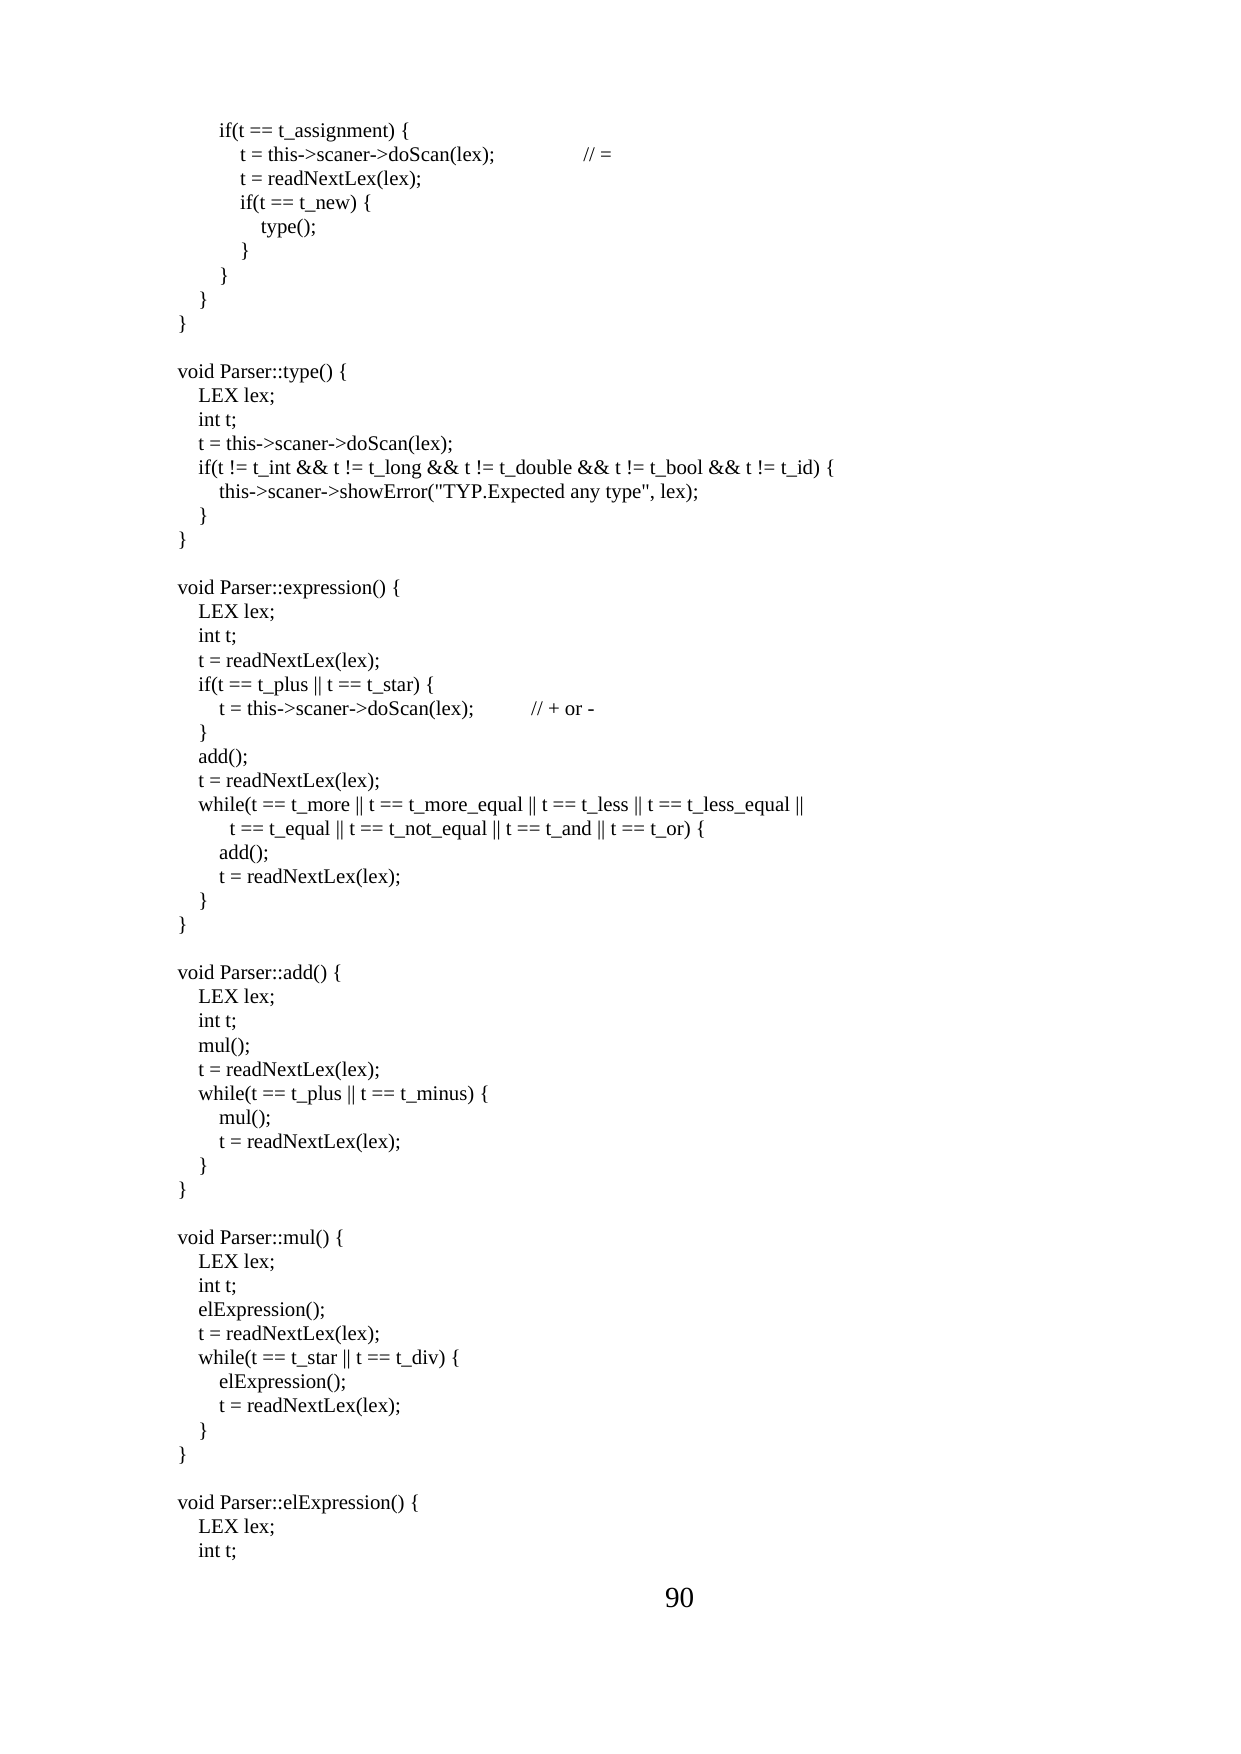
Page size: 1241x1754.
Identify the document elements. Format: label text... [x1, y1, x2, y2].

text } [177, 720, 1181, 744]
text LEX lex; [177, 984, 1181, 1008]
text void Parser::type() { [177, 359, 1181, 383]
text type(); [177, 214, 1181, 238]
text t = readNextLex(lex); [177, 864, 1181, 888]
text } [177, 1442, 1181, 1466]
text int t; [177, 407, 1181, 431]
text mul(); [177, 1032, 1181, 1057]
text elExpression(); [177, 1297, 1181, 1321]
text int t; [177, 1273, 1181, 1297]
text void Parser::mul() { [177, 1225, 1181, 1249]
text if(t == t_new) { [177, 190, 1181, 214]
text if(t == t_assignment) { [177, 118, 1181, 142]
text } [177, 1153, 1181, 1177]
text while(t == t_star || t == t_div) { [177, 1345, 1181, 1369]
text t == t_equal || t == t_not_equal || t == t_and || t == t_or) { [177, 816, 1181, 840]
text t = readNextLex(lex); [177, 166, 1181, 190]
text this->scaner->showError("TYP.Expected any type", lex); [177, 479, 1181, 503]
text mul(); [177, 1105, 1181, 1129]
text t = readNextLex(lex); [177, 768, 1181, 792]
text void Parser::elExpression() { [177, 1490, 1181, 1514]
text } [177, 527, 1181, 551]
text } [177, 311, 1181, 335]
text } [177, 503, 1181, 527]
text } [177, 912, 1181, 936]
text t = this->scaner->doScan(lex); // = [177, 142, 1181, 166]
text while(t == t_more || t == t_more_equal || t == t_less || t == t_less_equal || [177, 792, 1181, 816]
text if(t == t_plus || t == t_star) { [177, 672, 1181, 696]
text } [177, 888, 1181, 912]
text if(t != t_int && t != t_long && t != t_double && t != t_bool && t != t_id) { [177, 455, 1181, 479]
text int t; [177, 623, 1181, 647]
text int t; [177, 1008, 1181, 1032]
text elExpression(); [177, 1369, 1181, 1393]
text } [177, 238, 1181, 262]
text LEX lex; [177, 383, 1181, 407]
text t = readNextLex(lex); [177, 1393, 1181, 1417]
text while(t == t_plus || t == t_minus) { [177, 1081, 1181, 1105]
text LEX lex; [177, 1249, 1181, 1273]
text t = readNextLex(lex); [177, 1321, 1181, 1345]
text void Parser::add() { [177, 960, 1181, 984]
text t = readNextLex(lex); [177, 647, 1181, 672]
text } [177, 262, 1181, 287]
text t = readNextLex(lex); [177, 1129, 1181, 1153]
text t = this->scaner->doScan(lex); // + or - [177, 696, 1181, 720]
text int t; [177, 1538, 1181, 1562]
text } [177, 1417, 1181, 1442]
text t = readNextLex(lex); [177, 1057, 1181, 1081]
text add(); [177, 744, 1181, 768]
text t = this->scaner->doScan(lex); [177, 431, 1181, 455]
text } [177, 1177, 1181, 1201]
text LEX lex; [177, 599, 1181, 623]
text } [177, 287, 1181, 311]
text add(); [177, 840, 1181, 864]
text void Parser::expression() { [177, 575, 1181, 599]
text LEX lex; [177, 1514, 1181, 1538]
